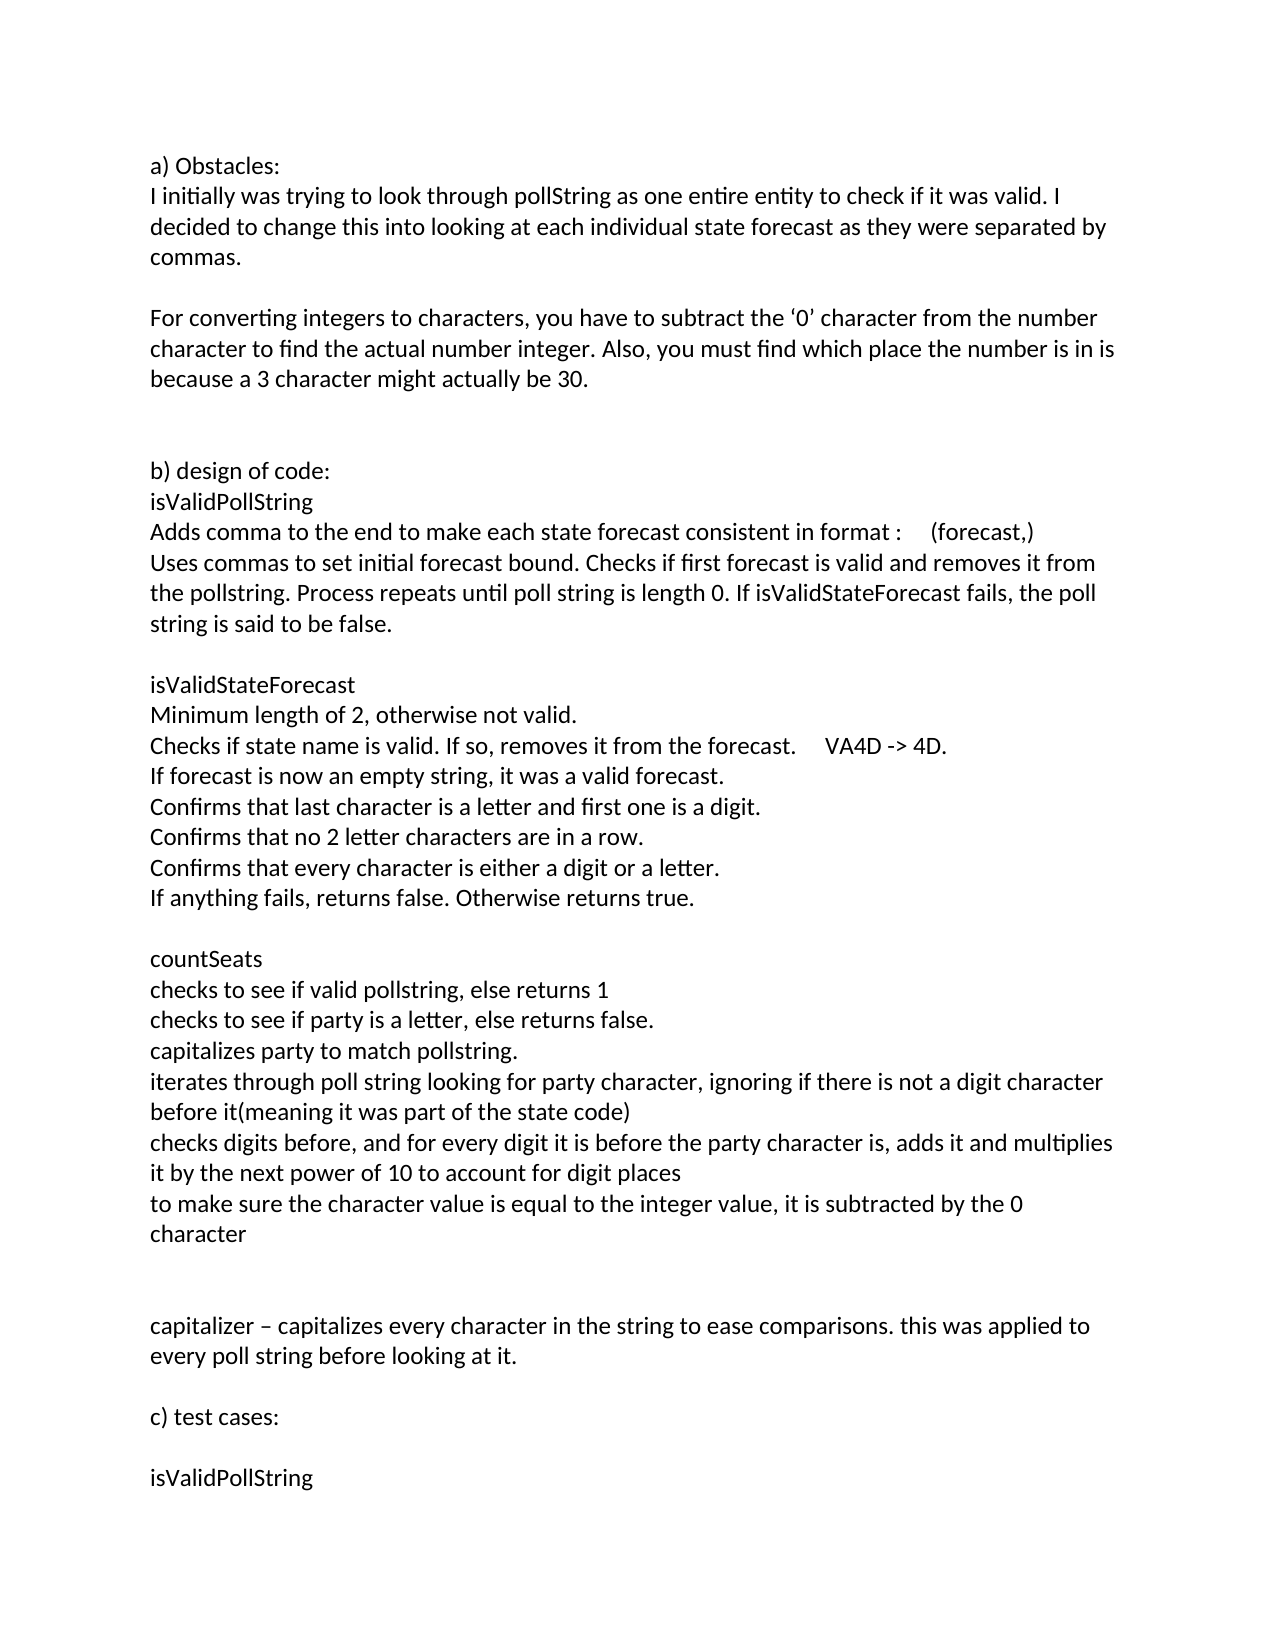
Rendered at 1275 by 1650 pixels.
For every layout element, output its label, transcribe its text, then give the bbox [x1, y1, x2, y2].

text isValidStateForecast [150, 669, 1125, 699]
text isValidPollString [150, 486, 1125, 516]
text Minimum length of 2, otherwise not valid. [150, 699, 1125, 730]
text If forecast is now an empty string, it was a valid forecast. [150, 760, 1125, 791]
text to make sure the character value is equal to the integer value, it is subtracted by the 0 character [150, 1188, 1125, 1249]
text checks to see if party is a letter, else returns false. [150, 1004, 1125, 1035]
text Confirms that last character is a letter and first one is a digit. [150, 791, 1125, 821]
text Confirms that every character is either a digit or a letter. [150, 852, 1125, 882]
text capitalizer – capitalizes every character in the string to ease comparisons. this was applied to every poll string before looking at it. [150, 1310, 1125, 1371]
text Checks if state name is valid. If so, removes it from the forecast. VA4D -> 4D. [150, 730, 1125, 760]
text I initially was trying to look through pollString as one entire entity to check if it was valid. I decided to change this into looking at each individual state forecast as they were separated by commas. [150, 181, 1125, 272]
text Confirms that no 2 letter characters are in a row. [150, 821, 1125, 852]
text iterates through poll string looking for party character, ignoring if there is not a digit character before it(meaning it was part of the state code) [150, 1066, 1125, 1127]
text If anything fails, returns false. Otherwise returns true. [150, 882, 1125, 913]
text capitalizes party to match pollstring. [150, 1035, 1125, 1066]
text a) Obstacles: [150, 150, 1125, 181]
text isValidPollString [150, 1462, 1125, 1493]
text checks to see if valid pollstring, else returns 1 [150, 974, 1125, 1004]
text For converting integers to characters, you have to subtract the ‘0’ character from the number character to find the actual number integer. Also, you must find which place the number is in is because a 3 character might actually be 30. [150, 303, 1125, 394]
text b) design of code: [150, 455, 1125, 486]
text checks digits before, and for every digit it is before the party character is, adds it and multiplies it by the next power of 10 to account for digit places [150, 1127, 1125, 1188]
text Uses commas to set initial forecast bound. Checks if first forecast is valid and removes it from the pollstring. Process repeats until poll string is length 0. If isValidStateForecast fails, the poll string is said to be false. [150, 547, 1125, 638]
text countSeats [150, 943, 1125, 974]
text Adds comma to the end to make each state forecast consistent in format : (forecast,) [150, 516, 1125, 547]
text c) test cases: [150, 1401, 1125, 1432]
